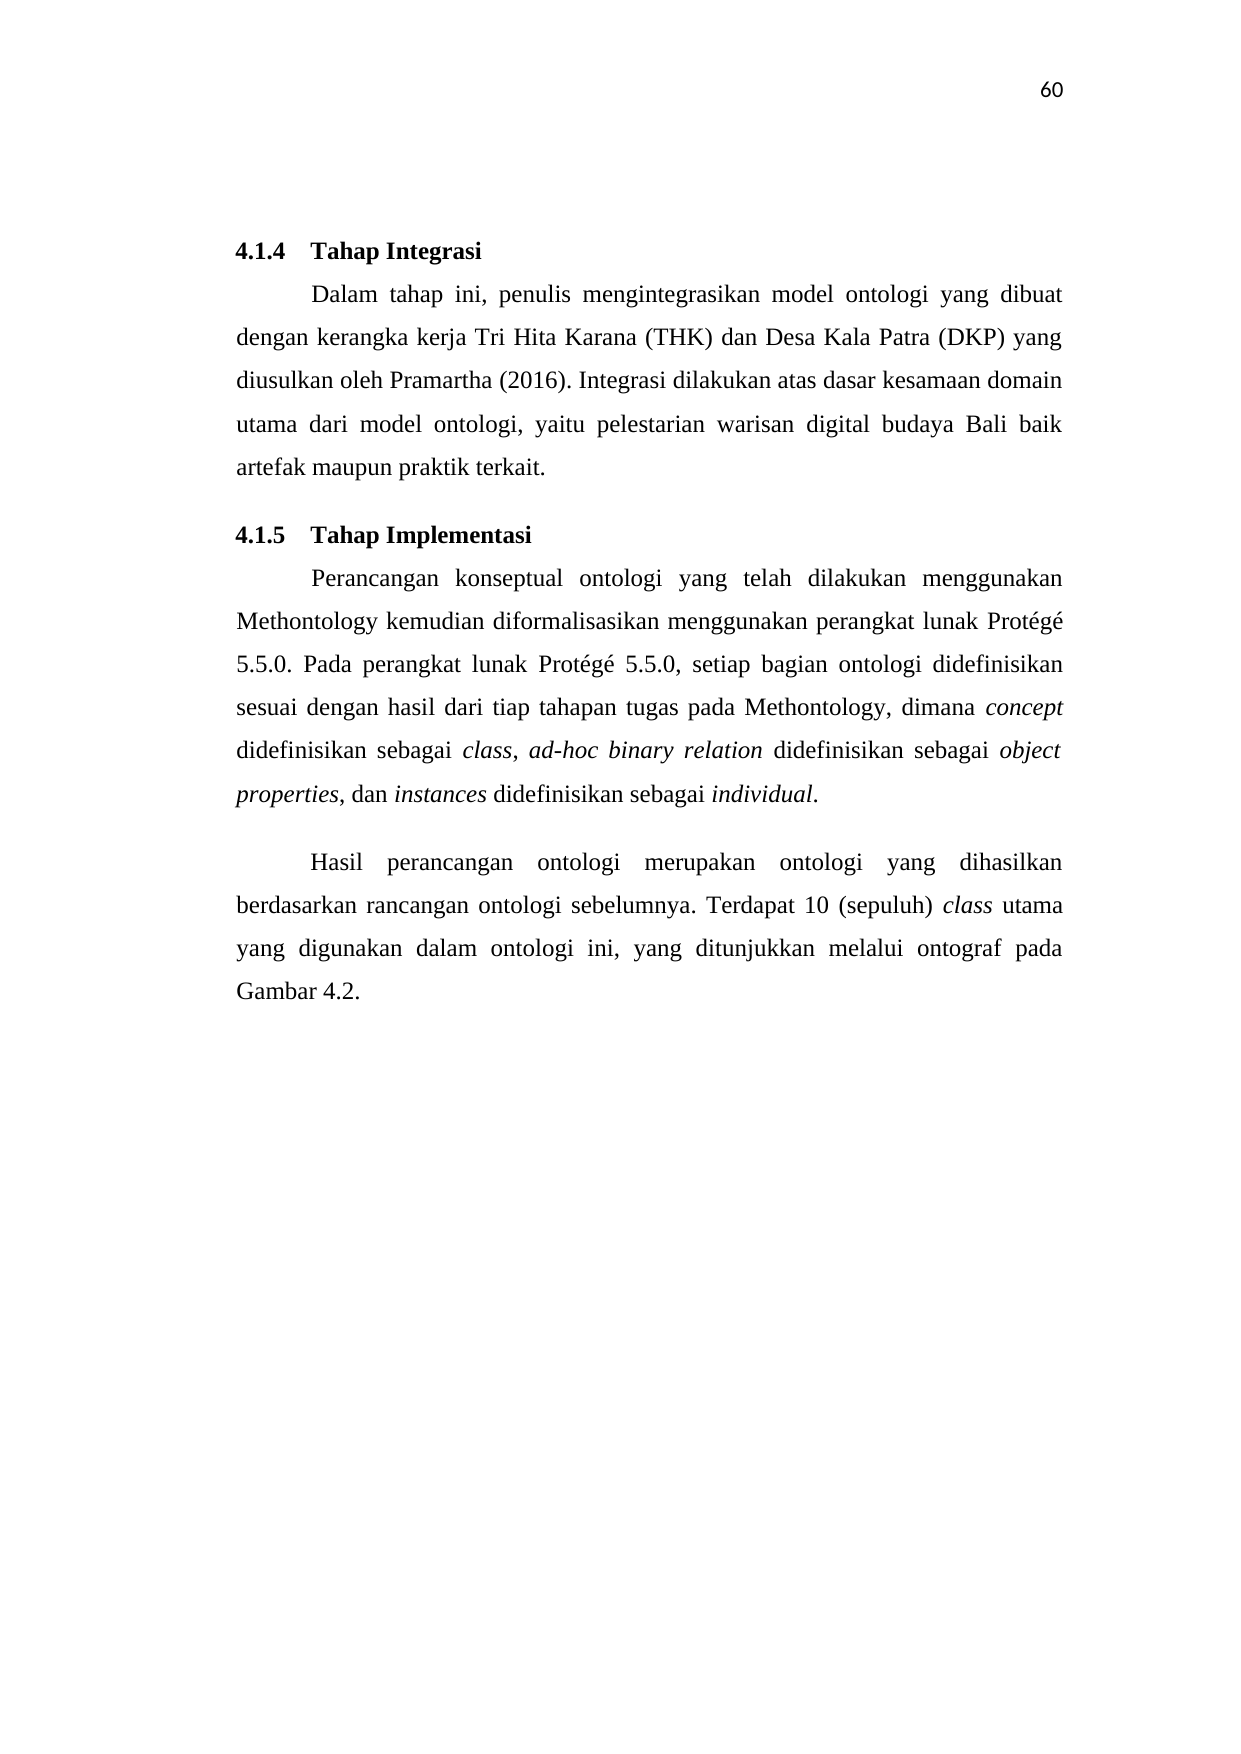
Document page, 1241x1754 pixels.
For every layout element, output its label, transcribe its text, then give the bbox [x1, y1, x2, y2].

subtitle Tahap Implementasi [235, 520, 1063, 549]
subtitle Tahap Integrasi [235, 236, 1063, 265]
text Hasil perancangan ontologi merupakan ontologi yang dihasilkan berdasarkan rancangan ontologi sebelumnya. Terdapat 10 (sepuluh) class utama yang digunakan dalam ontologi ini, yang ditunjukkan melalui ontograf pada Gambar 4.2. [236, 847, 1063, 1005]
text Dalam tahap ini, penulis mengintegrasikan model ontologi yang dibuat dengan kerangka kerja Tri Hita Karana (THK) dan Desa Kala Patra (DKP) yang diusulkan oleh Pramartha . Integrasi dilakukan atas dasar kesamaan domain utama dari model ontologi, yaitu pelestarian warisan digital budaya Bali baik artefak maupun praktik terkait. [236, 279, 1063, 481]
text Perancangan konseptual ontologi yang telah dilakukan menggunakan Methontology kemudian diformalisasikan menggunakan perangkat lunak Protégé 5.5.0. Pada perangkat lunak Protégé 5.5.0, setiap bagian ontologi didefinisikan sesuai dengan hasil dari tiap tahapan tugas pada Methontology, dimana concept didefinisikan sebagai class, ad-hoc binary relation didefinisikan sebagai object properties, dan instances didefinisikan sebagai individual. [236, 563, 1063, 807]
